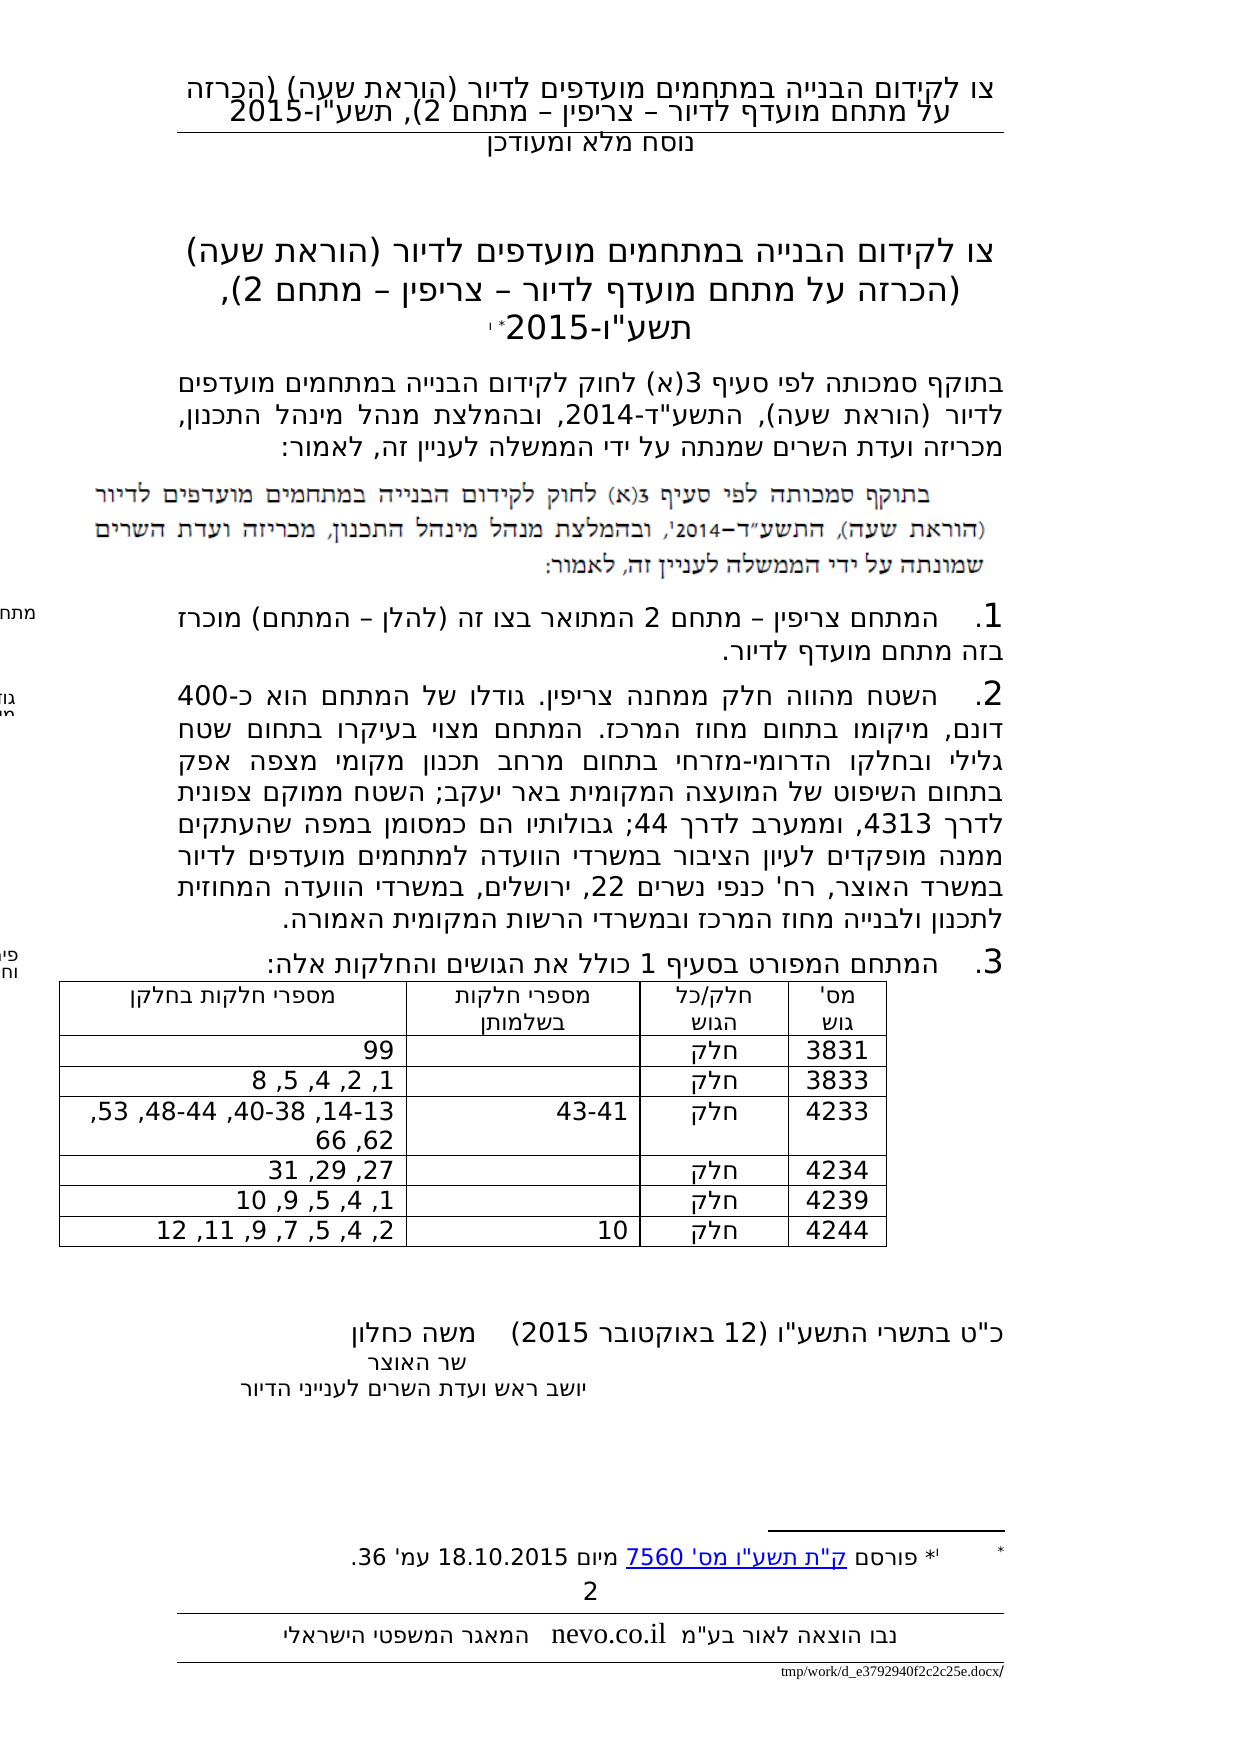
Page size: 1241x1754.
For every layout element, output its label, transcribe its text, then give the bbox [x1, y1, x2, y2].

table_cell 4239 [789, 1186, 886, 1216]
table_cell 14-13, 40-38, 48-44, 53, 62, 66 [60, 1097, 406, 1155]
text 1. המתחם צריפין – מתחם 2 המתואר בצו זה (להלן – המתחם) מוכרז בזה מתחם מועדף לדיור. [177, 597, 1004, 667]
text שר האוצר [177, 1349, 1004, 1376]
table_cell חלק [641, 1036, 788, 1066]
table_cell 1, 4, 5, 9, 10 [60, 1186, 406, 1216]
table_cell 3833 [789, 1067, 886, 1096]
table_cell 1, 2, 4, 5, 8 [60, 1067, 406, 1096]
table_cell 27, 29, 31 [60, 1156, 406, 1185]
table_cell חלק [641, 1097, 788, 1155]
text 2. השטח מהווה חלק ממחנה צריפין. גודלו של המתחם הוא כ-400 דונם, מיקומו בתחום מחוז המרכז. המתחם מצוי בעיקרו בתחום שטח גלילי ובחלקו הדרומי-מזרחי בתחום מרחב תכנון מקומי מצפה אפק בתחום השיפוט של המועצה המקומית באר יעקב; השטח ממוקם צפונית לדרך 4313, וממערב לדרך 44; גבולותיו הם כמסומן במפה שהעתקים ממנה מופקדים לעיון הציבור במשרדי הוועדה למתחמים מועדפים לדיור במשרד האוצר, רח' כנפי נשרים 22, ירושלים, במשרדי הוועדה המחוזית לתכנון ולבנייה מחוז המרכז ובמשרדי הרשות המקומית האמורה. [177, 675, 1004, 934]
table_cell 3831 [789, 1036, 886, 1066]
text בתוקף סמכותה לפי סעיף 3(א) לחוק לקידום הבנייה במתחמים מועדפים לדיור (הוראת שעה), התשע"ד-2014, ובהמלצת מנהל מינהל התכנון, מכריזה ועדת השרים שמונתה על ידי הממשלה לעניין זה, לאמור: [177, 368, 1004, 462]
table_cell 99 [60, 1036, 406, 1066]
table_cell 10 [407, 1217, 639, 1246]
text כ"ט בתשרי התשע"ו (12 באוקטובר 2015) משה כחלון [177, 1317, 1004, 1349]
table_cell 4233 [789, 1097, 886, 1155]
table_cell חלק [641, 1186, 788, 1216]
table_cell חלק [641, 1217, 788, 1246]
table_cell חלק [641, 1156, 788, 1185]
table_cell 4234 [789, 1156, 886, 1185]
table_cell חלק [641, 1067, 788, 1096]
table_cell [407, 1186, 639, 1216]
table_header חלק/כל הגוש [641, 982, 788, 1035]
text צו לקידום הבנייה במתחמים מועדפים לדיור (הוראת שעה) (הכרזה על מתחם מועדף לדיור – צריפין – מתחם 2), תשע"ו-2015* [177, 231, 1004, 348]
table_header מס' גוש [789, 982, 886, 1035]
table_header מספרי חלקות בחלקן [60, 982, 406, 1035]
table_cell 4244 [789, 1217, 886, 1246]
table_cell 43-41 [407, 1097, 639, 1155]
table_header מספרי חלקות בשלמותן [407, 982, 639, 1035]
table_cell [407, 1156, 639, 1185]
table_cell [407, 1067, 639, 1096]
text 3. המתחם המפורט בסעיף 1 כולל את הגושים והחלקות אלה: [177, 942, 1004, 981]
text יושב ראש ועדת השרים לענייני הדיור [177, 1376, 1004, 1402]
table_cell 2, 4, 5, 7, 9, 11, 12 [60, 1217, 406, 1246]
table_cell [407, 1036, 639, 1066]
